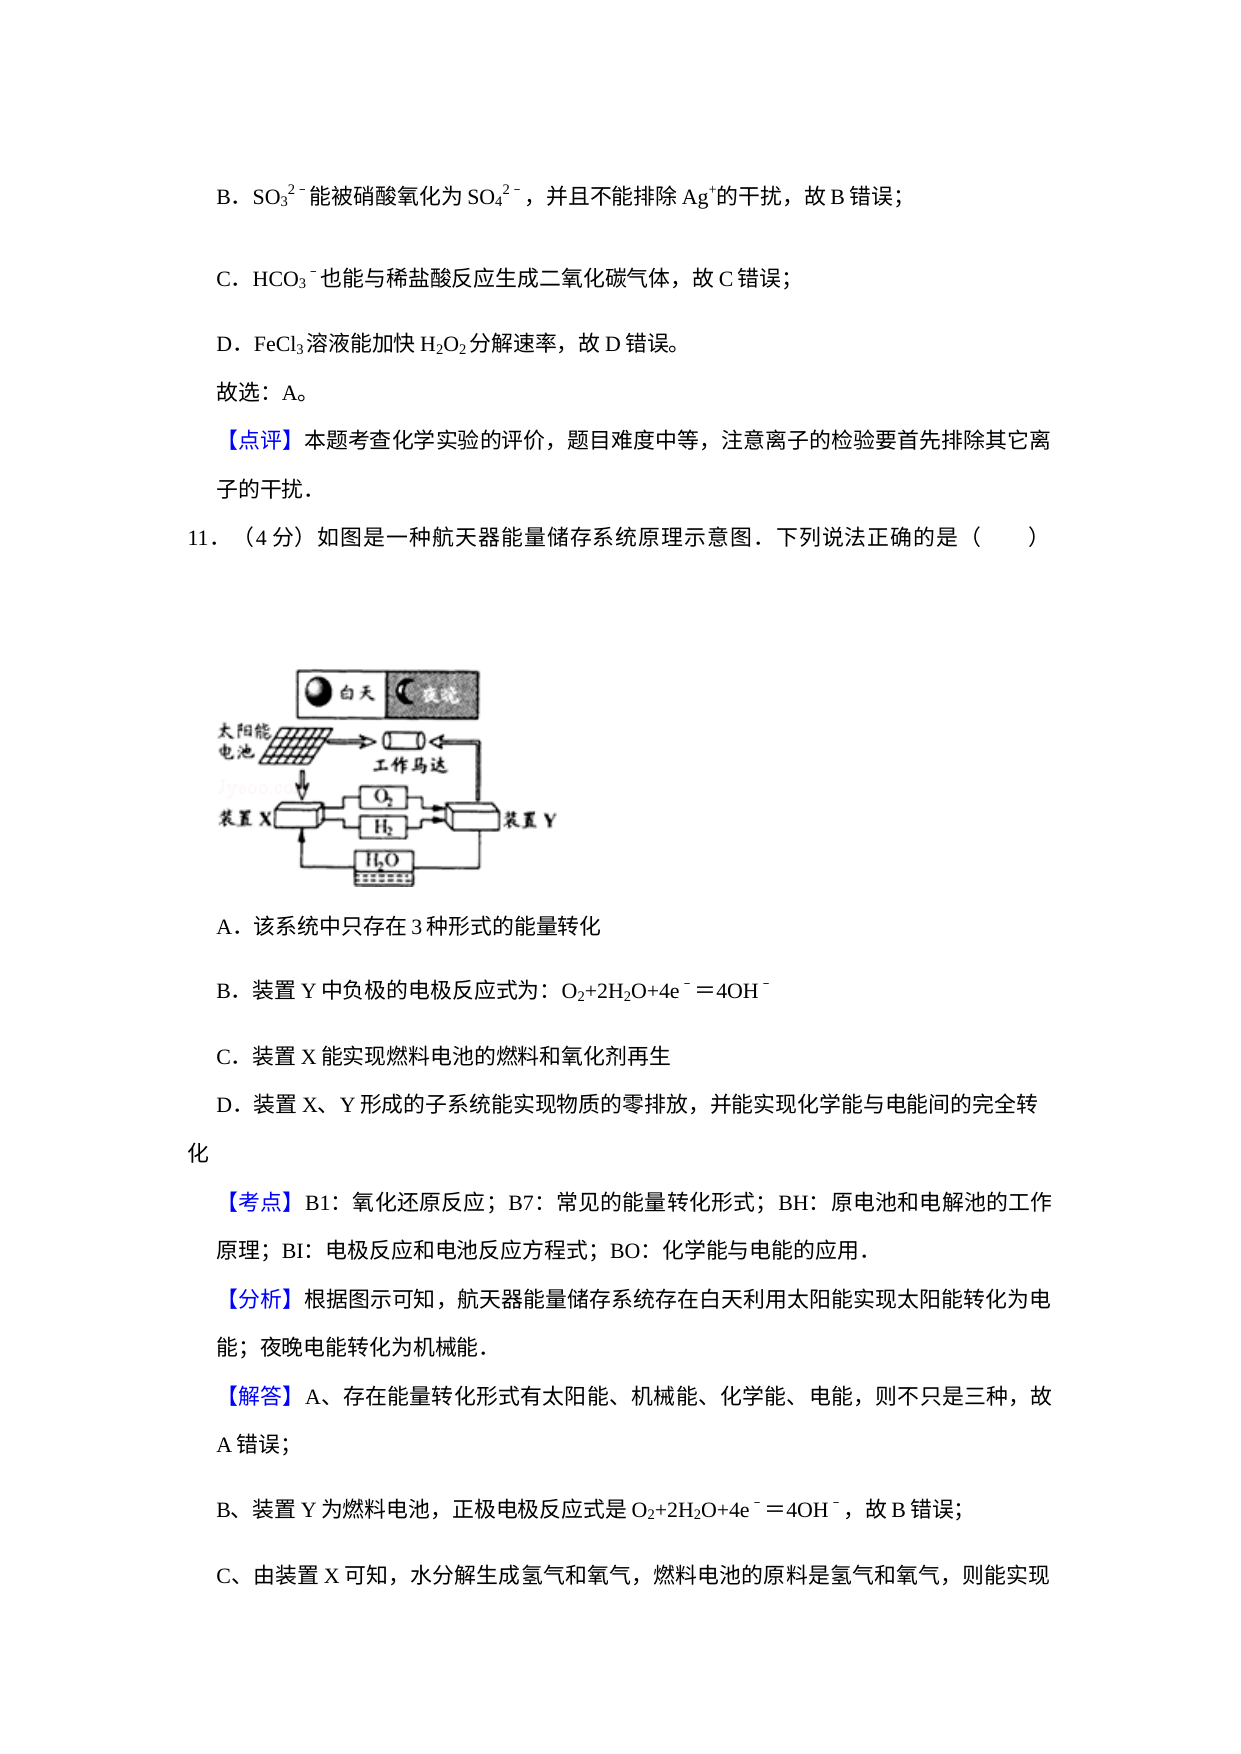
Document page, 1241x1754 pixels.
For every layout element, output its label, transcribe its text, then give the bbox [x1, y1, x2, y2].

text D．FeCl3溶液能加快H2O2分解速率，故D错误。 [216, 326, 1053, 358]
text B．SO32﹣能被硝酸氧化为SO42﹣，并且不能排除Ag+的干扰，故B错误； [216, 162, 1053, 227]
text C．装置X能实现燃料电池的燃料和氧化剂再生 [187, 1039, 1053, 1071]
text 11．（4分）如图是一种航天器能量储存系统原理示意图．下列说法正确的是（ ） [187, 520, 1053, 893]
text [216, 1557, 1053, 1590]
text D．装置X、Y形成的子系统能实现物质的零排放，并能实现化学能与电能间的完全转化 [187, 1087, 1053, 1168]
text A．该系统中只存在3种形式的能量转化 [187, 908, 1053, 941]
picture [216, 666, 557, 887]
text 故选：A。 [216, 374, 1053, 407]
text 【分析】根据图示可知，航天器能量储存系统存在白天利用太阳能实现太阳能转化为电能；夜晚电能转化为机械能． [216, 1281, 1053, 1362]
text 【考点】B1：氧化还原反应；B7：常见的能量转化形式；BH：原电池和电解池的工作原理；BI：电极反应和电池反应方程式；BO：化学能与电能的应用．菁优网版权所有 [216, 1184, 1053, 1265]
text C．HCO3﹣也能与稀盐酸反应生成二氧化碳气体，故C错误； [216, 244, 1053, 309]
text B、装置Y为燃料电池，正极电极反应式是O2+2H2O+4e﹣＝4OH﹣，故B错误； [216, 1475, 1053, 1540]
text B．装置Y中负极的电极反应式为：O2+2H2O+4e﹣＝4OH﹣ [187, 957, 1053, 1022]
text 【解答】A、存在能量转化形式有太阳能、机械能、化学能、电能，则不只是三种，故A错误； [216, 1378, 1053, 1459]
text 【点评】本题考查化学实验的评价，题目难度中等，注意离子的检验要首先排除其它离子的干扰． [216, 423, 1053, 504]
